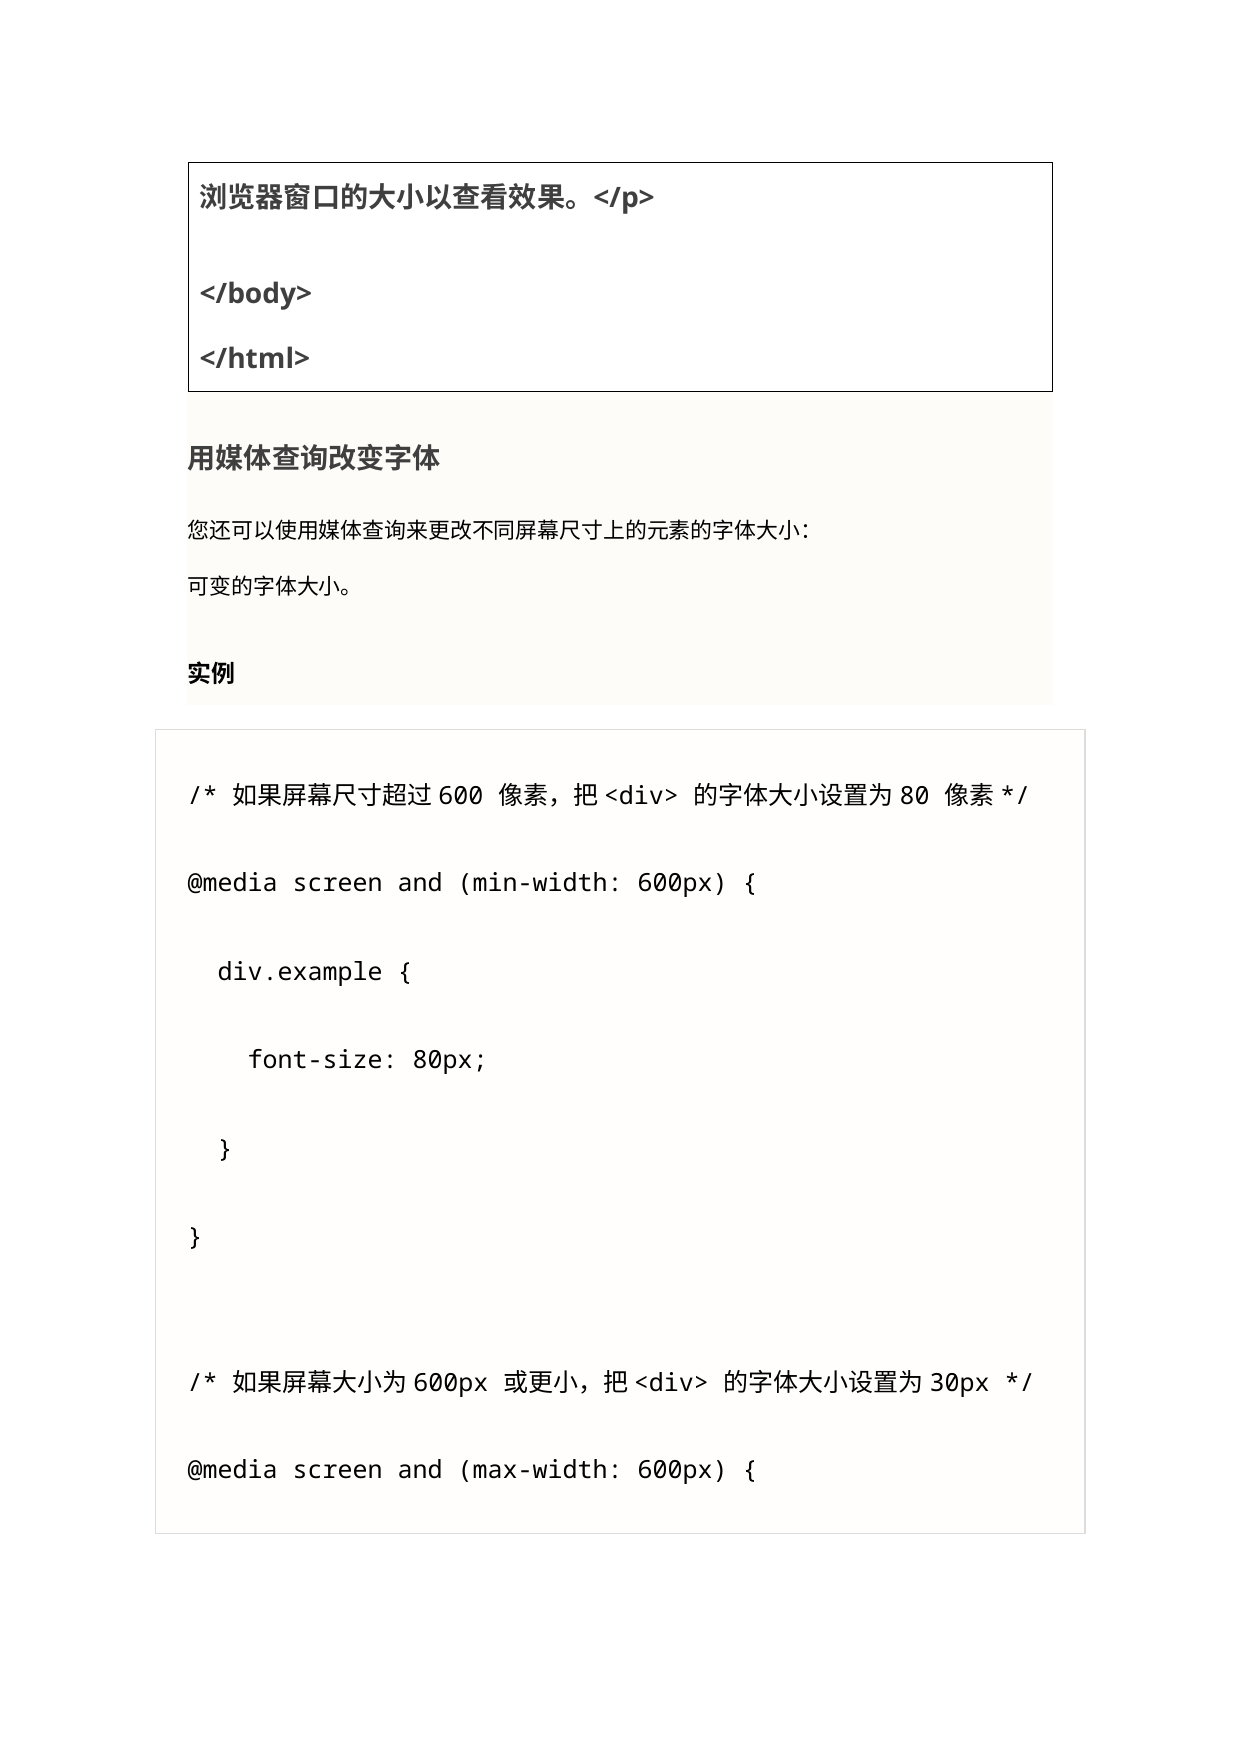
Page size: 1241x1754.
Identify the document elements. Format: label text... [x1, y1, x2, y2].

text @media screen and (max-width: 600px) { [156, 1403, 1084, 1533]
text /* 如果屏幕大小为 600px 或更小，把 <div> 的字体大小设置为 30px */ [156, 1315, 1084, 1403]
text 实例 [187, 640, 1053, 705]
text } [156, 1171, 1084, 1259]
text @media screen and (min-width: 600px) { [156, 817, 1084, 905]
text 可变的字体大小。 [187, 568, 1053, 601]
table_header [189, 163, 1052, 391]
text 您还可以使用媒体查询来更改不同屏幕尺寸上的元素的字体大小： [187, 512, 1053, 545]
text /* 如果屏幕尺寸超过 600 像素，把 <div> 的字体大小设置为 80 像素 */ [156, 730, 1084, 817]
text font-size: 80px; [156, 994, 1084, 1082]
text div.example { [156, 905, 1084, 994]
text 用媒体查询改变字体 [187, 424, 1053, 489]
text } [156, 1082, 1084, 1171]
